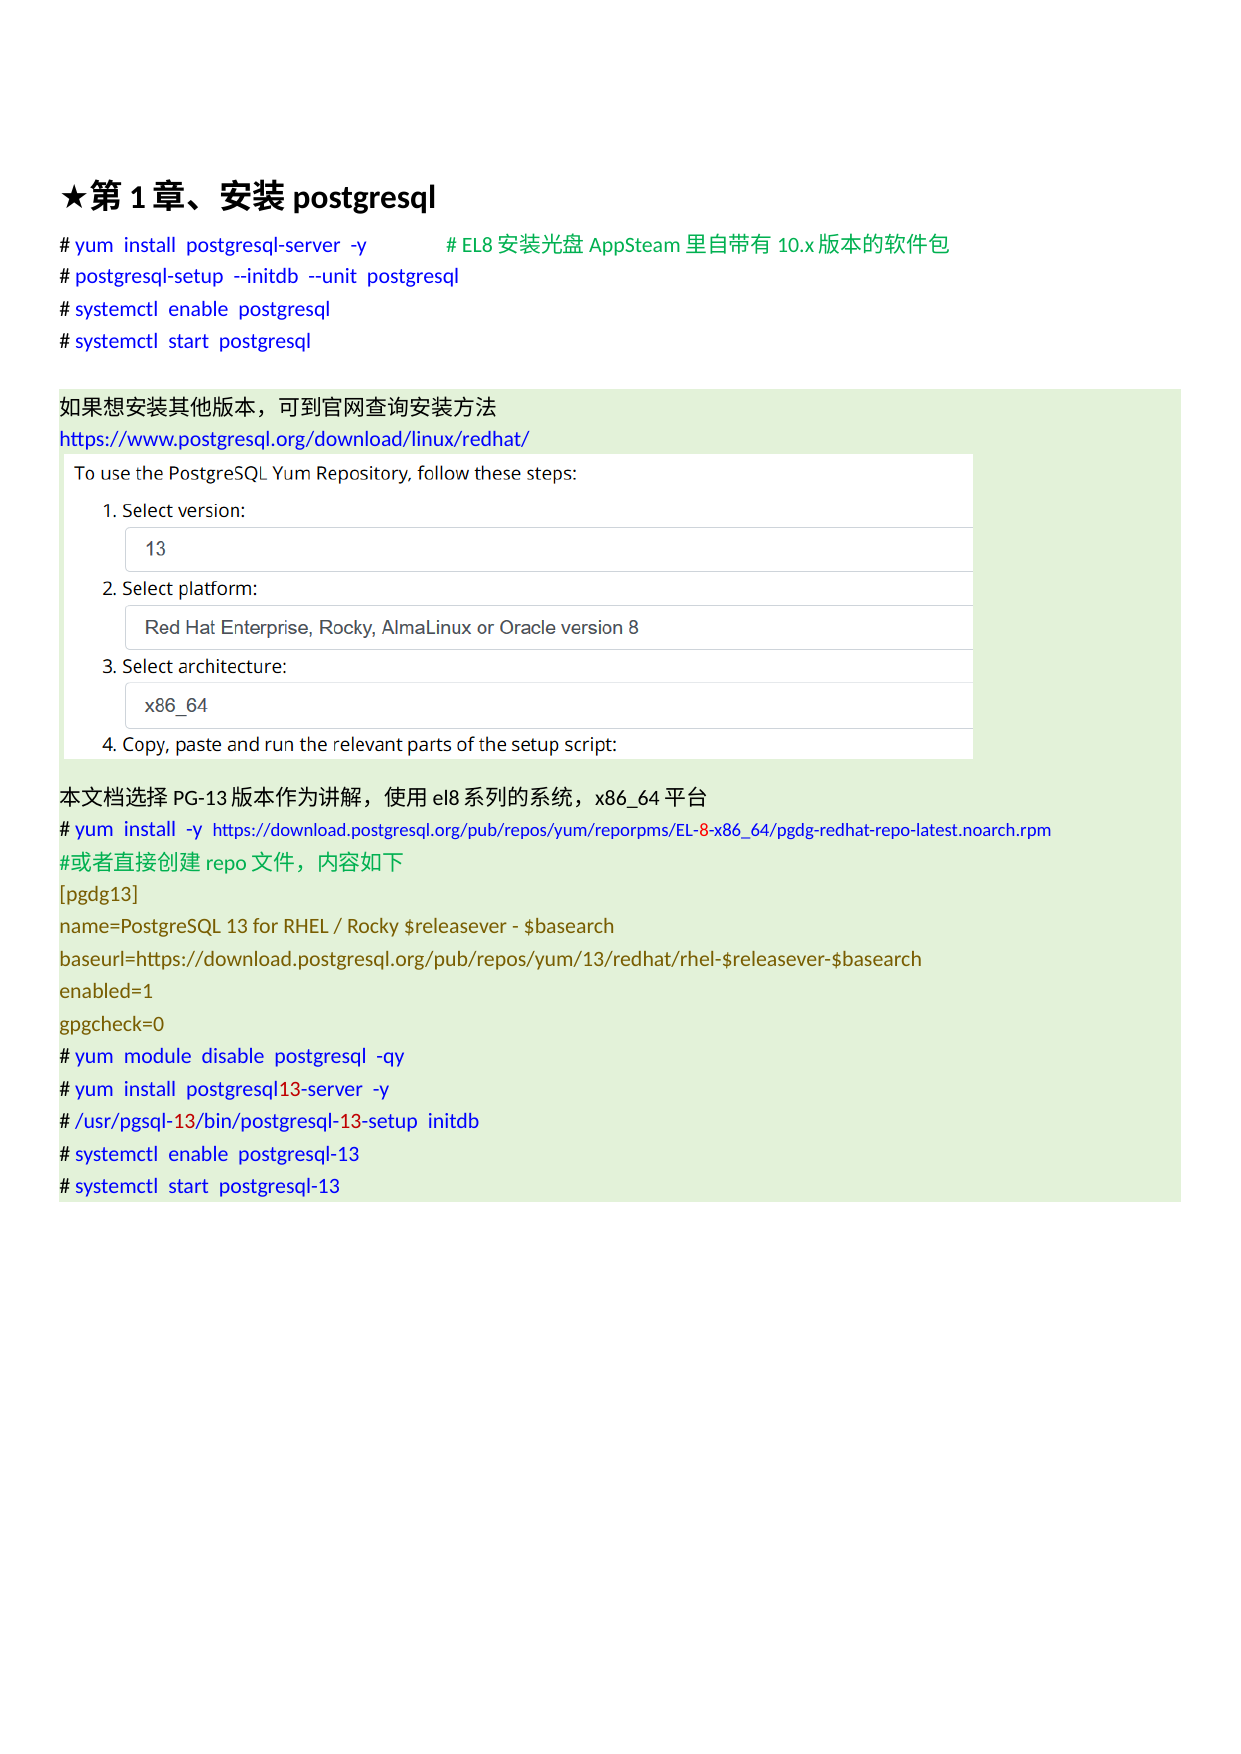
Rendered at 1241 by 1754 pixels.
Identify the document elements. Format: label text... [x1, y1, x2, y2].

text [pgdg13] [59, 877, 1181, 909]
text baseurl=https://download.postgresql.org/pub/repos/yum/13/redhat/rhel-$releasever-$basearch [59, 942, 1181, 974]
text https://www.postgresql.org/download/linux/redhat/ [59, 422, 1181, 454]
text # yum install postgresql13-server -y [59, 1072, 1181, 1104]
text # yum install postgresql-server -y # EL8安装光盘AppSteam里自带有10.x版本的软件包 [59, 227, 1181, 259]
text # systemctl enable postgresql [59, 292, 1181, 324]
text #或者直接创建repo文件，内容如下 [59, 844, 1181, 877]
text name=PostgreSQL 13 for RHEL / Rocky $releasever - $basearch [59, 909, 1181, 942]
text ★第1章、安装postgresql [59, 162, 1181, 227]
text # yum module disable postgresql -qy [59, 1039, 1181, 1072]
text # postgresql-setup --initdb --unit postgresql [59, 259, 1181, 292]
picture [64, 454, 973, 759]
text gpgcheck=0 [59, 1007, 1181, 1039]
text # systemctl enable postgresql-13 [59, 1137, 1181, 1169]
text # yum install -y https://download.postgresql.org/pub/repos/yum/reporpms/EL-8-x86_64/pgdg-redhat-repo-latest.noarch.rpm [59, 812, 1181, 844]
text 本文档选择PG-13版本作为讲解，使用el8系列的系统，x86_64平台 [59, 779, 1181, 812]
text # systemctl start postgresql [59, 324, 1181, 357]
text enabled=1 [59, 974, 1181, 1007]
text # /usr/pgsql-13/bin/postgresql-13-setup initdb [59, 1104, 1181, 1137]
text # systemctl start postgresql-13 [59, 1169, 1181, 1202]
text 如果想安装其他版本，可到官网查询安装方法 [59, 389, 1181, 422]
